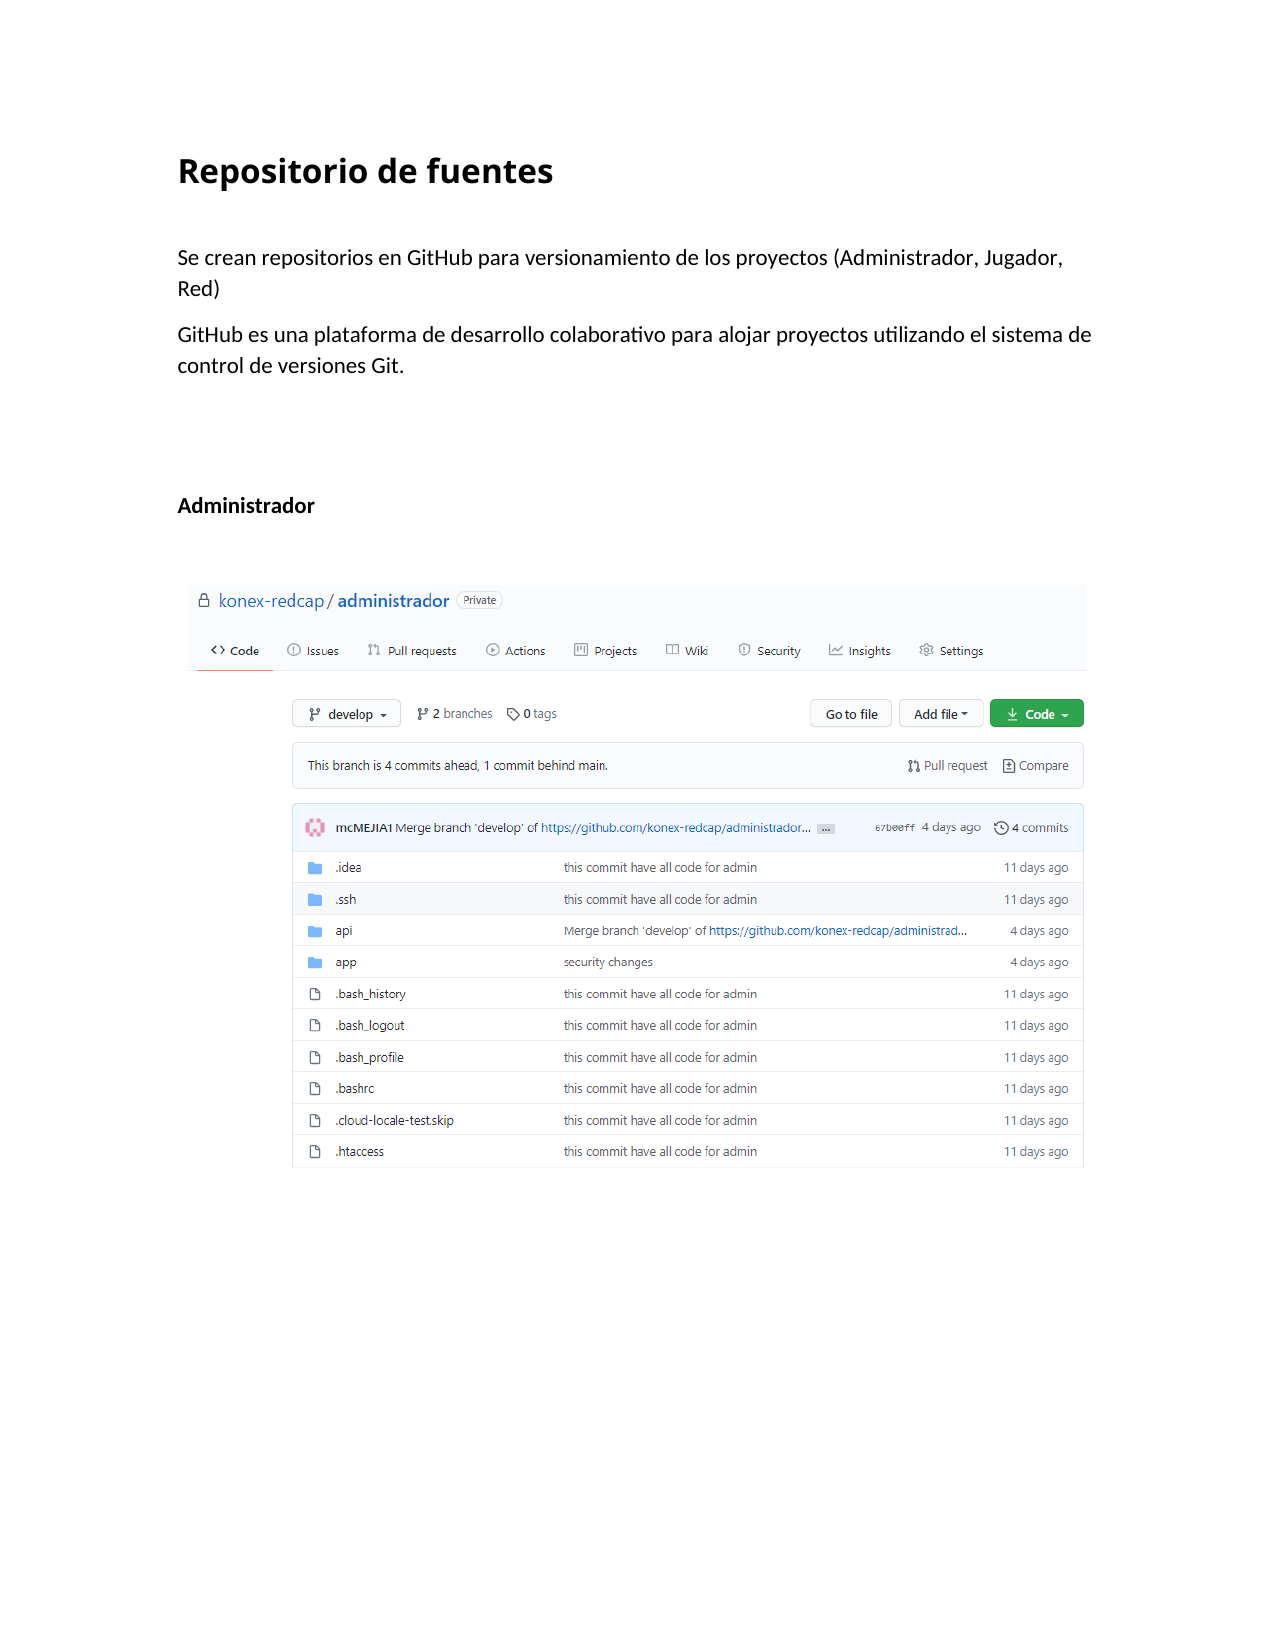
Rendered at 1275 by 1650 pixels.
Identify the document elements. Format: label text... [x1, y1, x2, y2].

text Administrador [177, 491, 1098, 519]
text Se crean repositorios en GitHub para versionamiento de los proyectos (Administrador, Jugador, Red) [177, 243, 1098, 302]
picture [188, 585, 1087, 1168]
text GitHub es una plataforma de desarrollo colaborativo para alojar proyectos utilizando el sistema de control de versiones Git. [177, 321, 1098, 379]
subtitle Repositorio de fuentes [177, 148, 1098, 193]
